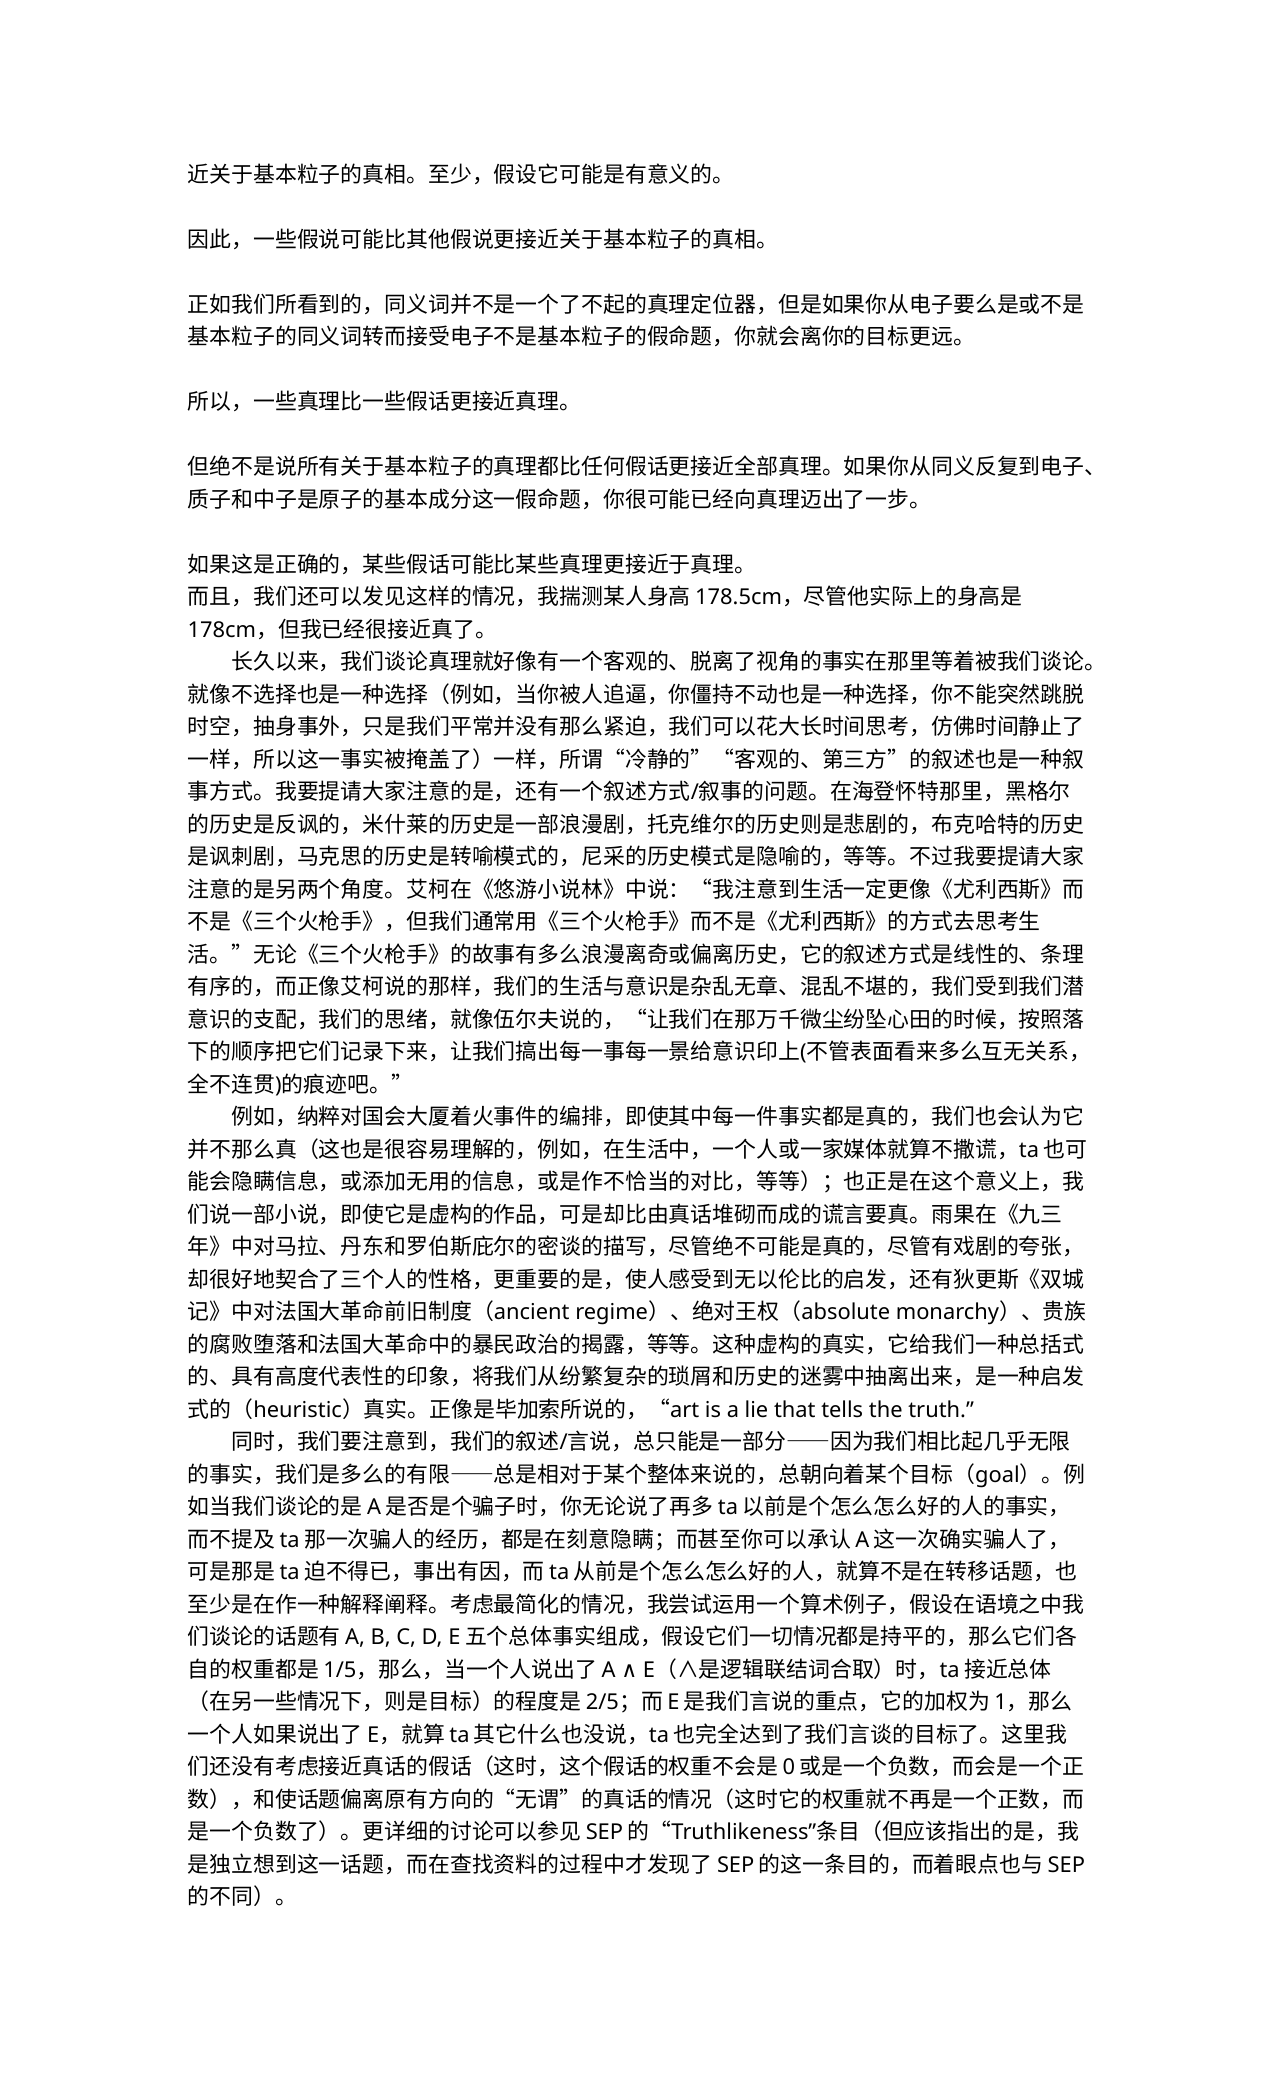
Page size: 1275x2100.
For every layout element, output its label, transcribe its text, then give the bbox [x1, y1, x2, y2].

text 例如，纳粹对国会大厦着火事件的编排，即使其中每一件事实都是真的，我们也会认为它并不那么真（这也是很容易理解的，例如，在生活中，一个人或一家媒体就算不撒谎，ta也可能会隐瞒信息，或添加无用的信息，或是作不恰当的对比，等等）；也正是在这个意义上，我们说一部小说，即使它是虚构的作品，可是却比由真话堆砌而成的谎言要真。雨果在《九三年》中对马拉、丹东和罗伯斯庇尔的密谈的描写，尽管绝不可能是真的，尽管有戏剧的夸张，却很好地契合了三个人的性格，更重要的是，使人感受到无以伦比的启发，还有狄更斯《双城记》中对法国大革命前旧制度（ancient regime）、绝对王权（absolute monarchy）、贵族的腐败堕落和法国大革命中的暴民政治的揭露，等等。这种虚构的真实，它给我们一种总括式的、具有高度代表性的印象，将我们从纷繁复杂的琐屑和历史的迷雾中抽离出来，是一种启发式的（heuristic）真实。正像是毕加索所说的，“art is a lie that tells the truth.” [187, 1099, 1087, 1424]
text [187, 156, 1087, 189]
text 而且，我们还可以发见这样的情况，我揣测某人身高178.5cm，尽管他实际上的身高是178cm，但我已经很接近真了。 [187, 579, 1087, 644]
text 但绝不是说所有关于基本粒子的真理都比任何假话更接近全部真理。如果你从同义反复到电子、质子和中子是原子的基本成分这一假命题，你很可能已经向真理迈出了一步。 [187, 449, 1087, 514]
text 同时，我们要注意到，我们的叙述/言说，总只能是一部分——因为我们相比起几乎无限的事实，我们是多么的有限——总是相对于某个整体来说的，总朝向着某个目标（goal）。例如当我们谈论的是A是否是个骗子时，你无论说了再多ta以前是个怎么怎么好的人的事实，而不提及ta那一次骗人的经历，都是在刻意隐瞒；而甚至你可以承认A这一次确实骗人了，可是那是ta迫不得已，事出有因，而ta从前是个怎么怎么好的人，就算不是在转移话题，也至少是在作一种解释阐释。考虑最简化的情况，我尝试运用一个算术例子，假设在语境之中我们谈论的话题有A, B, C, D, E五个总体事实组成，假设它们一切情况都是持平的，那么它们各自的权重都是1/5，那么，当一个人说出了A ∧ E（∧是逻辑联结词合取）时，ta接近总体（在另一些情况下，则是目标）的程度是2/5；而E是我们言说的重点，它的加权为1，那么一个人如果说出了E，就算ta其它什么也没说，ta也完全达到了我们言谈的目标了。这里我们还没有考虑接近真话的假话（这时，这个假话的权重不会是0或是一个负数，而会是一个正数），和使话题偏离原有方向的“无谓”的真话的情况（这时它的权重就不再是一个正数，而是一个负数了）。更详细的讨论可以参见SEP的“Truthlikeness”条目（但应该指出的是，我是独立想到这一话题，而在查找资料的过程中才发现了SEP的这一条目的，而着眼点也与SEP的不同）。 [187, 1424, 1087, 1911]
text 如果这是正确的，某些假话可能比某些真理更接近于真理。 [187, 546, 1087, 579]
text 所以，一些真理比一些假话更接近真理。 [187, 384, 1087, 416]
text 因此，一些假说可能比其他假说更接近关于基本粒子的真相。 [187, 221, 1087, 254]
text 长久以来，我们谈论真理就好像有一个客观的、脱离了视角的事实在那里等着被我们谈论。就像不选择也是一种选择（例如，当你被人追逼，你僵持不动也是一种选择，你不能突然跳脱时空，抽身事外，只是我们平常并没有那么紧迫，我们可以花大长时间思考，仿佛时间静止了一样，所以这一事实被掩盖了）一样，所谓“冷静的”“客观的、第三方”的叙述也是一种叙事方式。我要提请大家注意的是，还有一个叙述方式/叙事的问题。在海登怀特那里，黑格尔的历史是反讽的，米什莱的历史是一部浪漫剧，托克维尔的历史则是悲剧的，布克哈特的历史是讽刺剧，马克思的历史是转喻模式的，尼采的历史模式是隐喻的，等等。不过我要提请大家注意的是另两个角度。艾柯在《悠游小说林》中说：“我注意到生活一定更像《尤利西斯》而不是《三个火枪手》，但我们通常用《三个火枪手》而不是《尤利西斯》的方式去思考生活。”无论《三个火枪手》的故事有多么浪漫离奇或偏离历史，它的叙述方式是线性的、条理有序的，而正像艾柯说的那样，我们的生活与意识是杂乱无章、混乱不堪的，我们受到我们潜意识的支配，我们的思绪，就像伍尔夫说的，“让我们在那万千微尘纷坠心田的时候，按照落下的顺序把它们记录下来，让我们搞出每一事每一景给意识印上(不管表面看来多么互无关系，全不连贯)的痕迹吧。” [187, 644, 1087, 1099]
text 正如我们所看到的，同义词并不是一个了不起的真理定位器，但是如果你从电子要么是或不是基本粒子的同义词转而接受电子不是基本粒子的假命题，你就会离你的目标更远。 [187, 286, 1087, 351]
